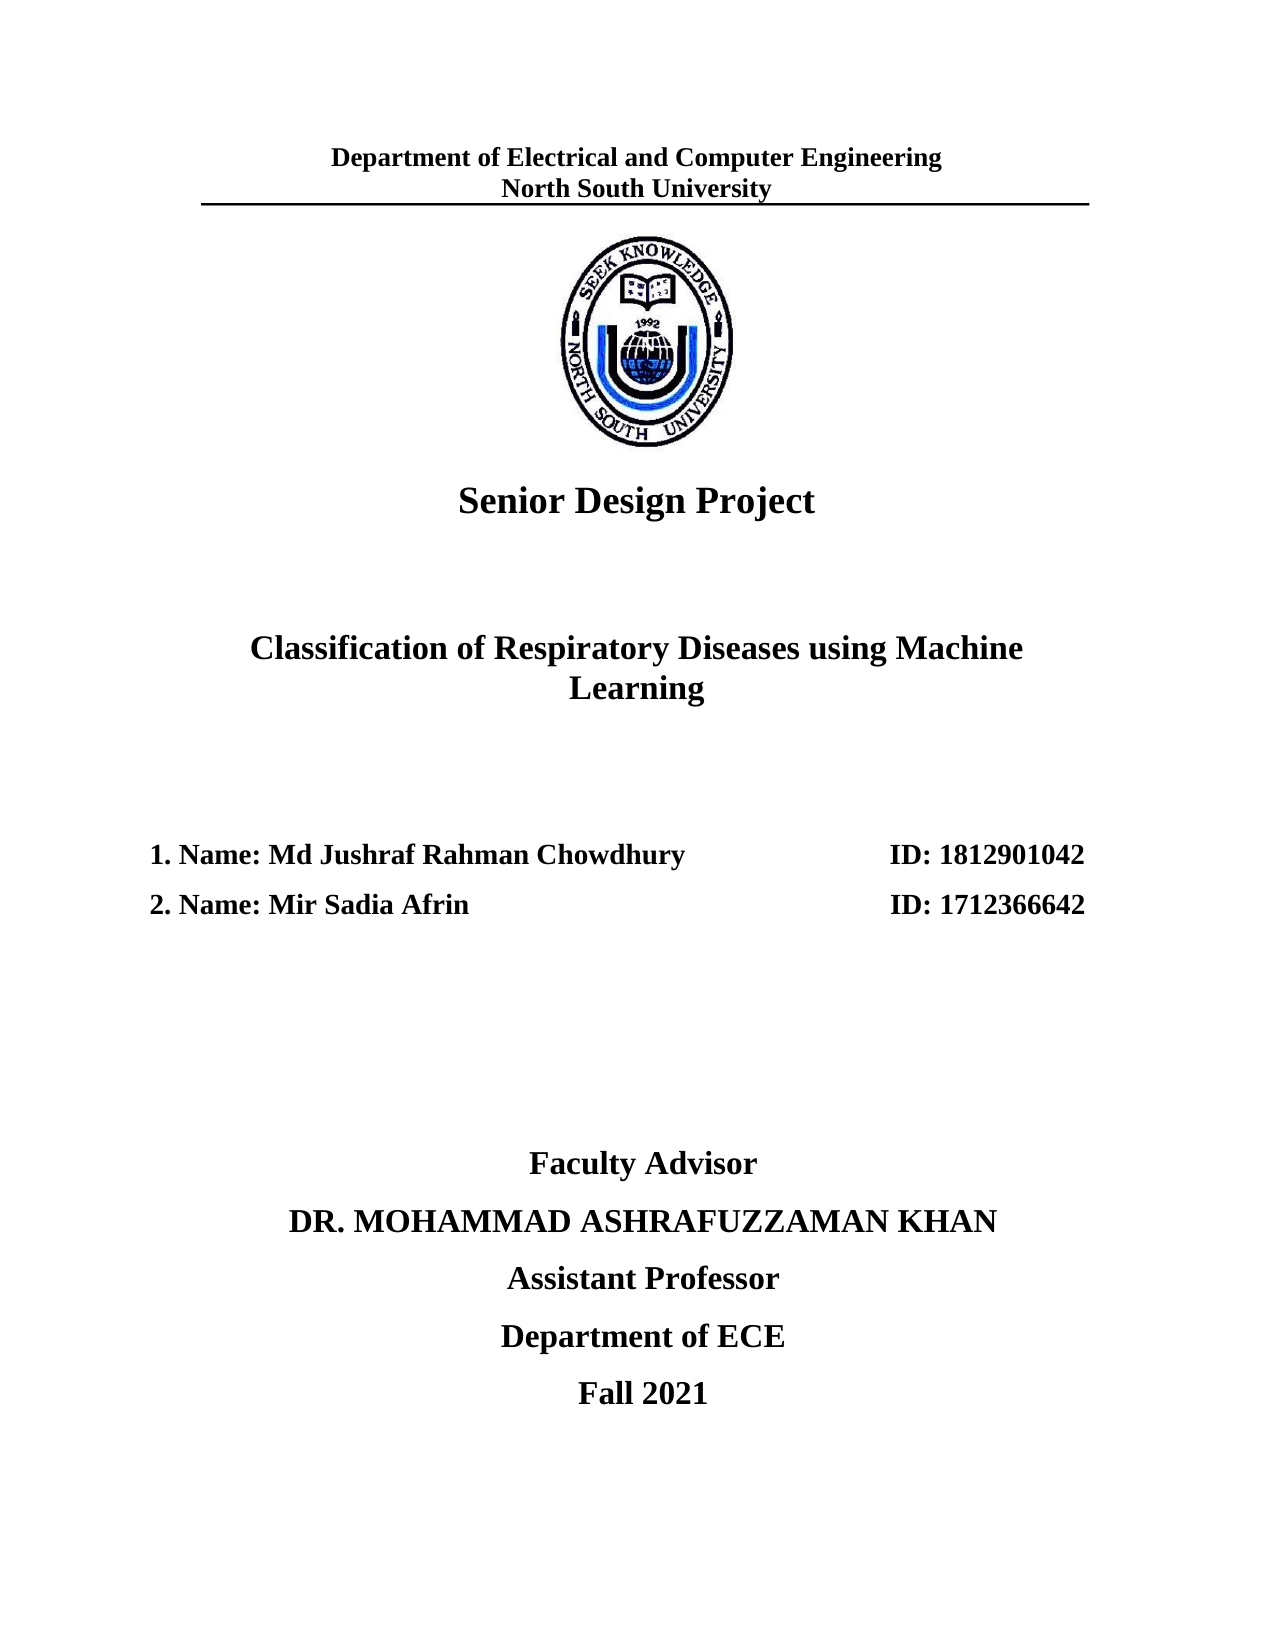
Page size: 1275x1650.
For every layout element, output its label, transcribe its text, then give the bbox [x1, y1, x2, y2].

text Classification of Respiratory Diseases using Machine Learning [196, 627, 1077, 706]
subtitle Senior Design Project [301, 477, 972, 521]
text Department of Electrical and Computer Engineering North South University [301, 141, 972, 203]
picture [201, 203, 1090, 454]
